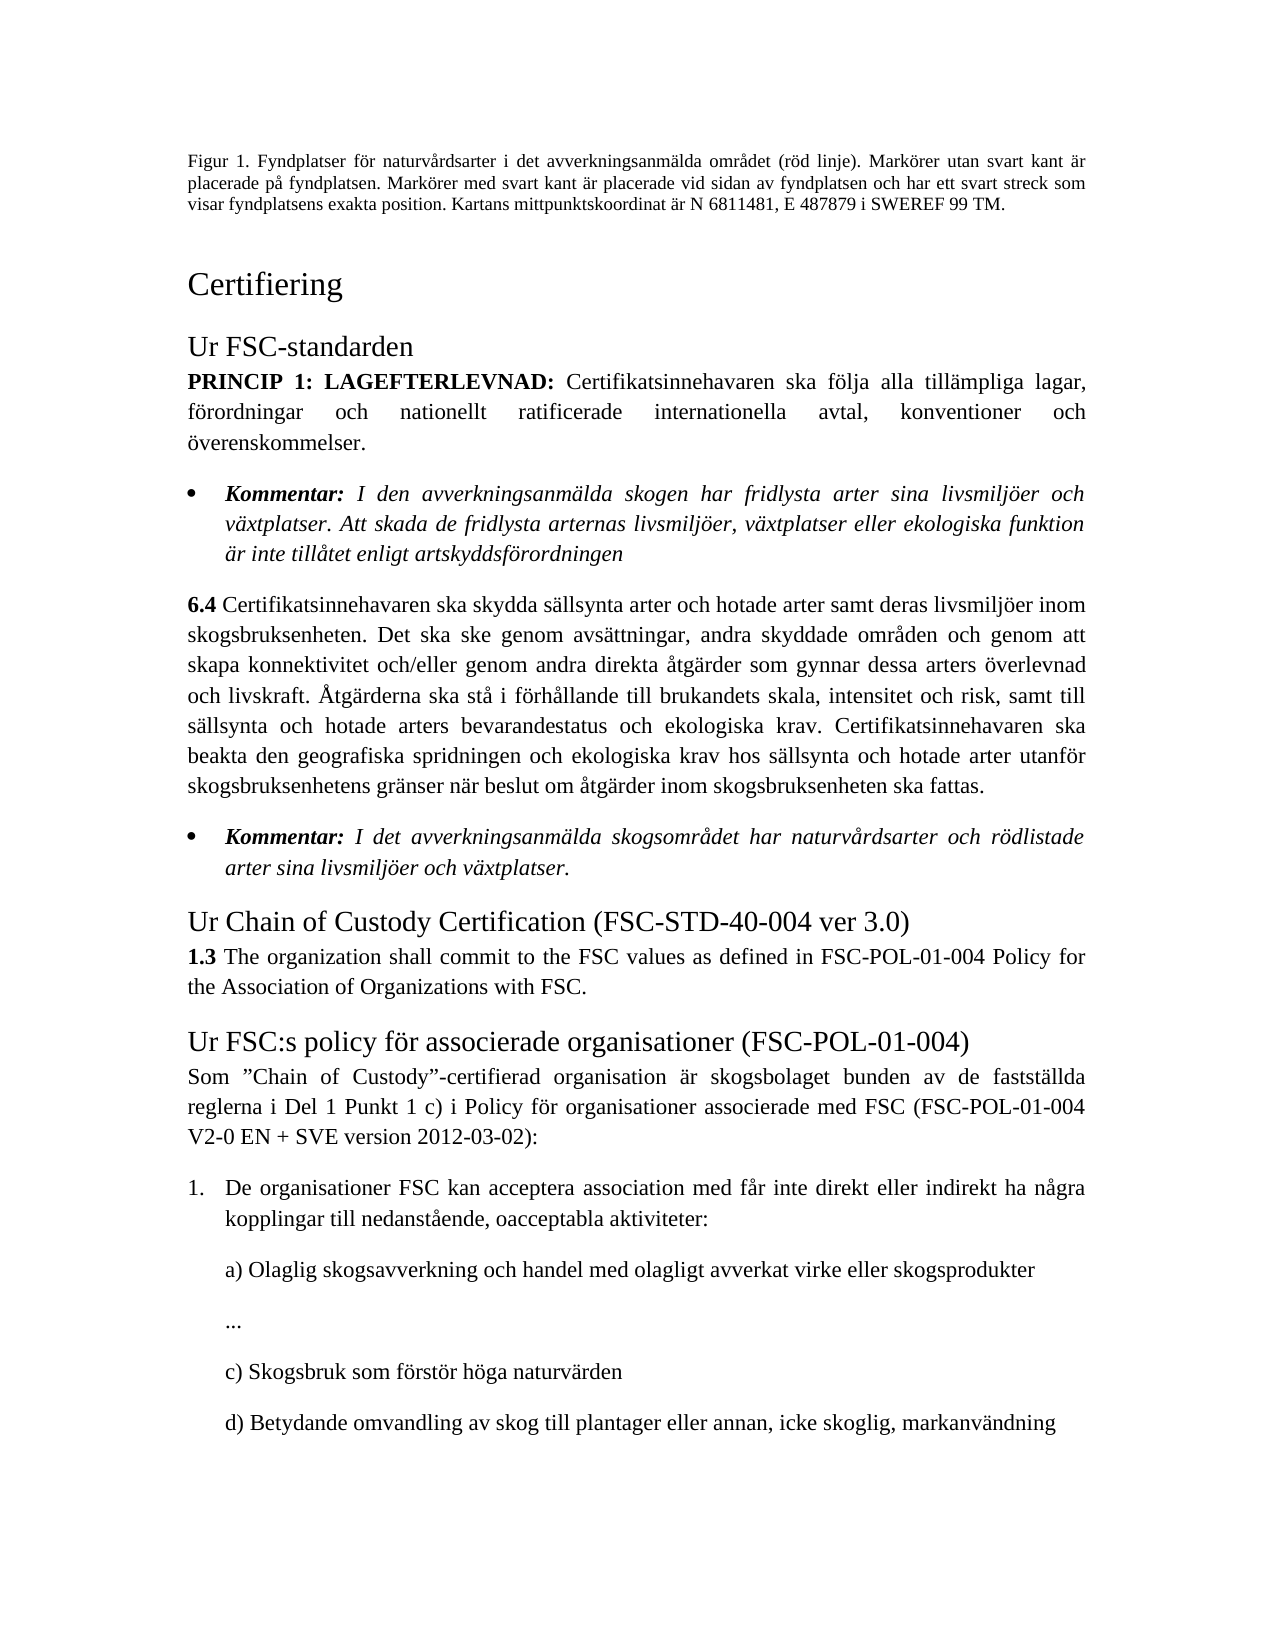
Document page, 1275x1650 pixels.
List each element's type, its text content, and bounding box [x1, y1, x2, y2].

list Kommentar: I det avverkningsanmälda skogsområdet har naturvårdsarter och rödlistade arter sina livsmiljöer och växtplatser. [187, 823, 1087, 880]
list De organisationer FSC kan acceptera association med får inte direkt eller indirekt ha några kopplingar till nedanstående, oacceptabla aktiviteter: [187, 1174, 1087, 1231]
text 6.4 Certifikatsinnehavaren ska skydda sällsynta arter och hotade arter samt deras livsmiljöer inom skogsbruksenheten. Det ska ske genom avsättningar, andra skyddade områden och genom att skapa konnektivitet och/eller genom andra direkta åtgärder som gynnar dessa arters överlevnad och livskraft. Åtgärderna ska stå i förhållande till brukandets skala, intensitet och risk, samt till sällsynta och hotade arters bevarandestatus och ekologiska krav. Certifikatsinnehavaren ska beakta den geografiska spridningen och ekologiska krav hos sällsynta och hotade arter utanför skogsbruksenhetens gränser när beslut om åtgärder inom skogsbruksenheten ska fattas. [187, 591, 1087, 799]
text ... [225, 1307, 1087, 1333]
list Kommentar: I den avverkningsanmälda skogen har fridlysta arter sina livsmiljöer och växtplatser. Att skada de fridlysta arternas livsmiljöer, växtplatser eller ekologiska funktion är inte tillåtet enligt artskyddsförordningen [187, 479, 1087, 566]
text 1.3 The organization shall commit to the FSC values as defined in FSC-POL-01-004 Policy for the Association of Organizations with FSC. [187, 943, 1087, 1000]
text d) Betydande omvandling av skog till plantager eller annan, icke skoglig, markanvändning [225, 1409, 1087, 1435]
text c) Skogsbruk som förstör höga naturvärden [225, 1358, 1087, 1384]
subtitle Ur FSC:s policy för associerade organisationer (FSC-POL-01-004) [187, 1024, 1087, 1058]
subtitle Ur FSC-standarden [187, 329, 1087, 363]
text Figur 1. Fyndplatser för naturvårdsarter i det avverkningsanmälda området (röd linje). Markörer utan svart kant är placerade på fyndplatsen. Markörer med svart kant är placerade vid sidan av fyndplatsen och har ett svart streck som visar fyndplatsens exakta position. Kartans mittpunktskoordinat är N 6811481, E 487879 i SWEREF 99 TM. [187, 150, 1087, 215]
subtitle Certifiering [187, 265, 1087, 303]
text PRINCIP 1: LAGEFTERLEVNAD: Certifikatsinnehavaren ska följa alla tillämpliga lagar, förordningar och nationellt ratificerade internationella avtal, konventioner och överenskommelser. [187, 368, 1087, 455]
text a) Olaglig skogsavverkning och handel med olagligt avverkat virke eller skogsprodukter [225, 1256, 1087, 1282]
subtitle Ur Chain of Custody Certification (FSC-STD-40-004 ver 3.0) [187, 904, 1087, 938]
text Som ”Chain of Custody”-certifierad organisation är skogsbolaget bunden av de fastställda reglerna i Del 1 Punkt 1 c) i Policy för organisationer associerade med FSC (FSC-POL-01-004 V2-0 EN + SVE version 2012-03-02): [187, 1063, 1087, 1150]
